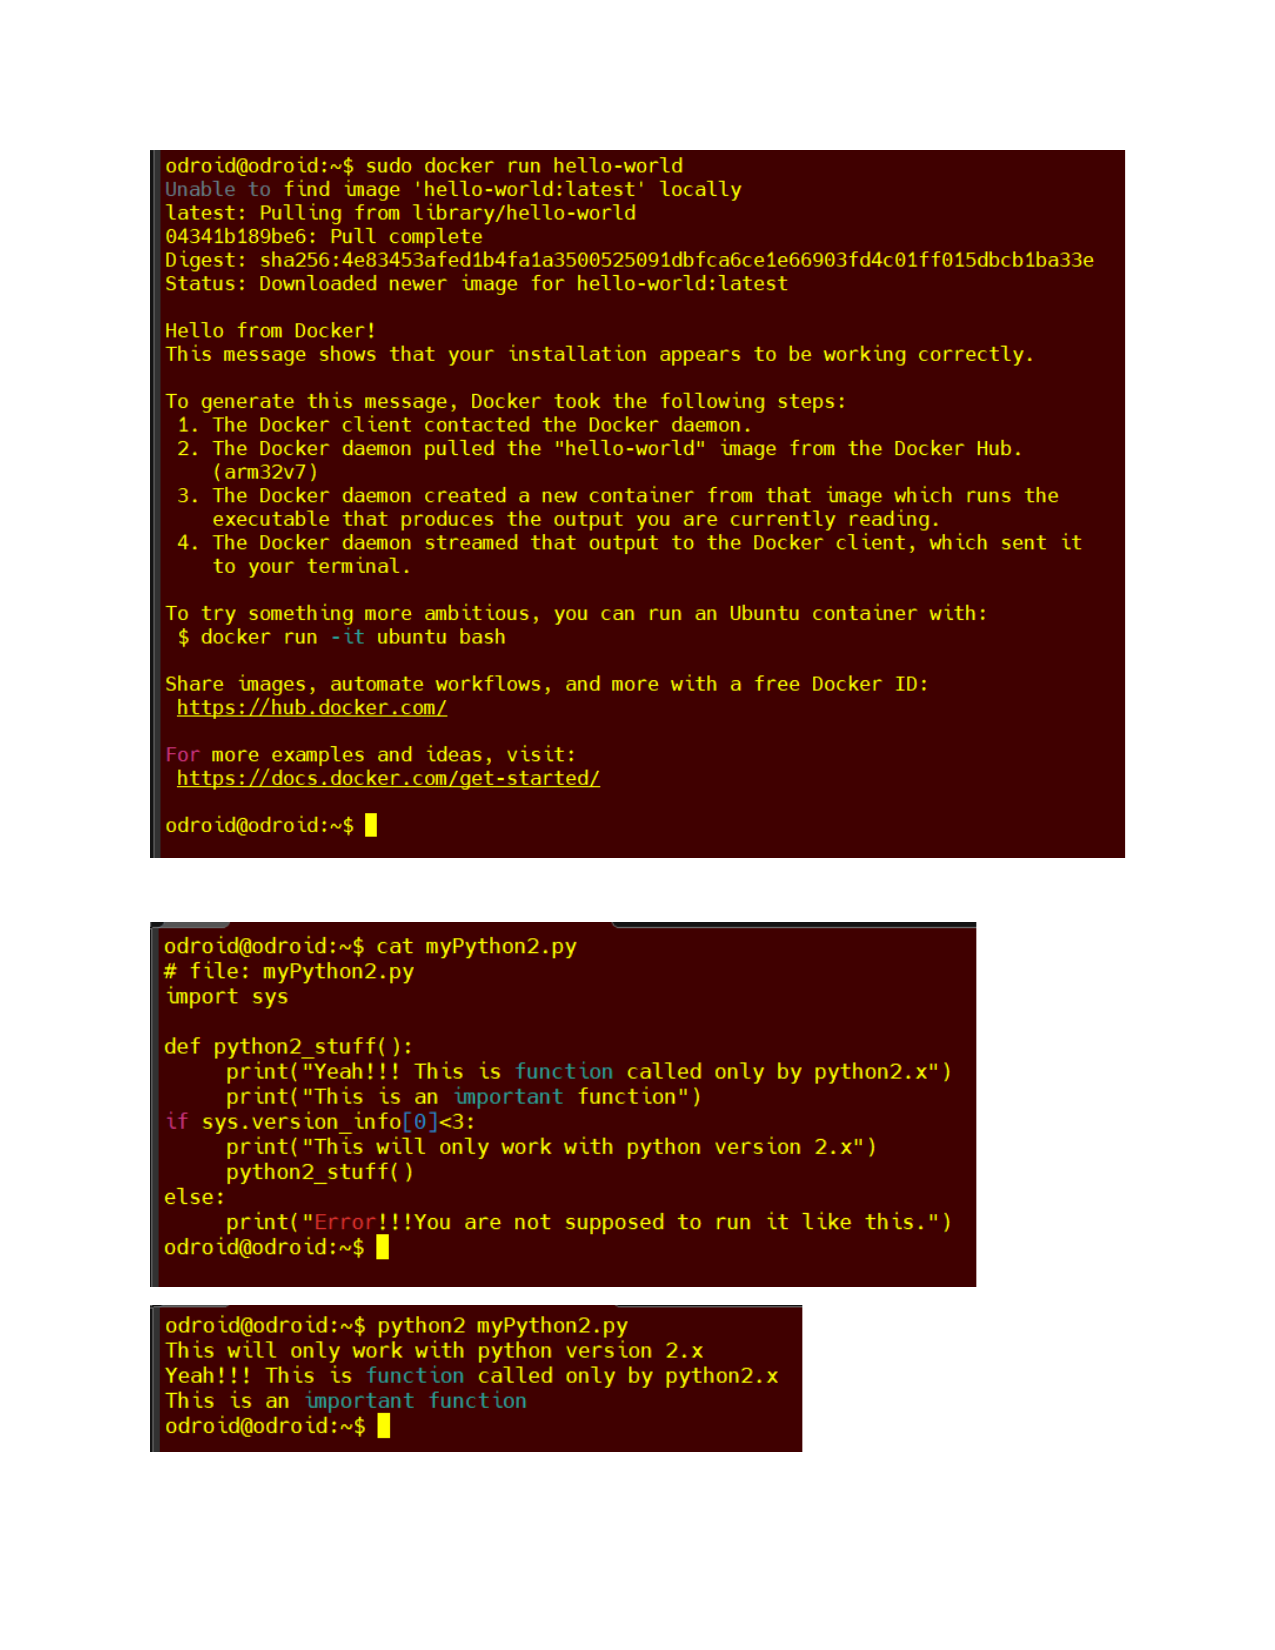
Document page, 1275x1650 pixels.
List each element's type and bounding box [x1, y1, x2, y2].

picture [150, 1305, 803, 1452]
picture [150, 922, 977, 1287]
picture [150, 150, 1125, 858]
